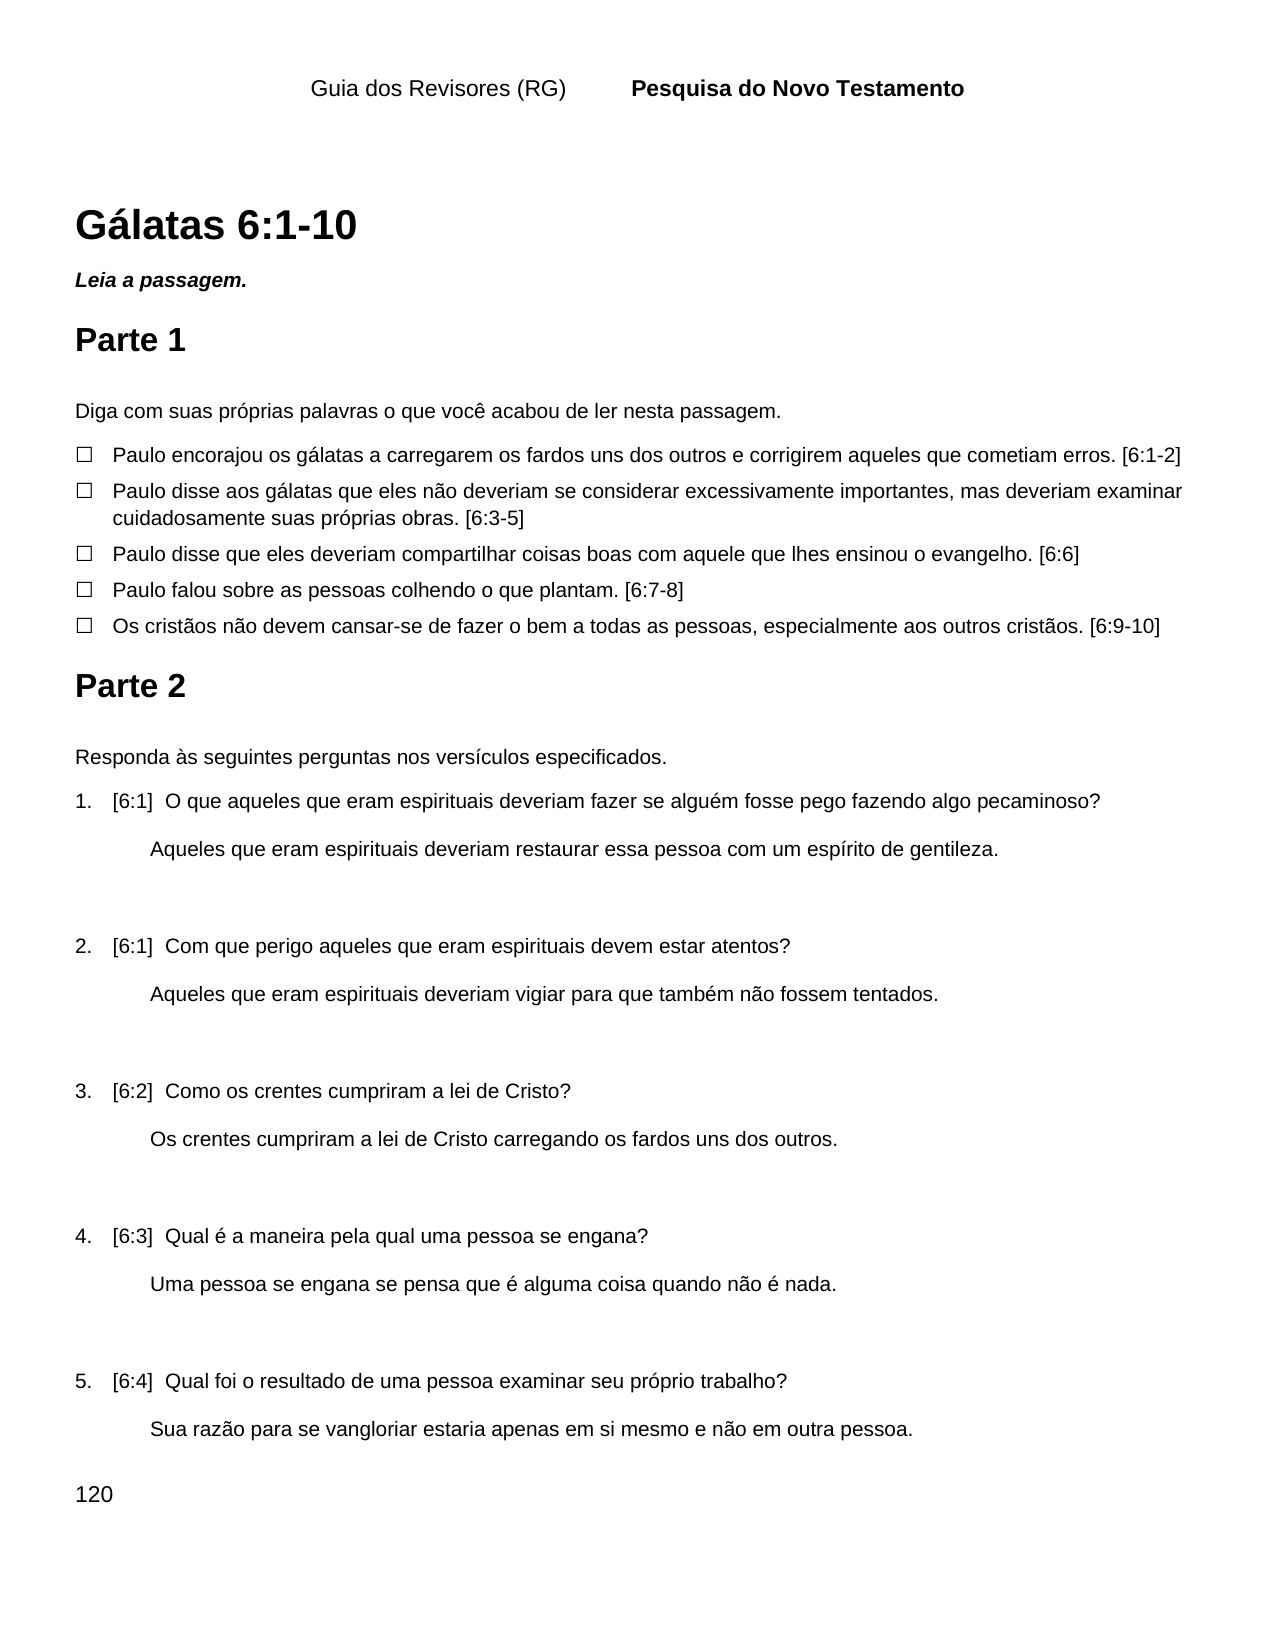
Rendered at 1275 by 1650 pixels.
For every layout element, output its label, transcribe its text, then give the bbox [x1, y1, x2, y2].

text Responda às seguintes perguntas nos versículos especificados. [75, 744, 1200, 768]
text Diga com suas próprias palavras o que você acabou de ler nesta passagem. [75, 398, 1200, 422]
list Paulo falou sobre as pessoas colhendo o que plantam. [6:7-8] [75, 578, 1200, 602]
text Uma pessoa se engana se pensa que é alguma coisa quando não é nada. [150, 1272, 1200, 1296]
subtitle Gálatas 6:1-10 [75, 200, 1200, 248]
list Paulo encorajou os gálatas a carregarem os fardos uns dos outros e corrigirem aqueles que cometiam erros. [6:1-2] [75, 443, 1200, 467]
text Parte 2 [75, 666, 1200, 704]
text Os crentes cumpriram a lei de Cristo carregando os fardos uns dos outros. [150, 1127, 1200, 1151]
list [6:1] O que aqueles que eram espirituais deveriam fazer se alguém fosse pego fazendo algo pecaminoso? [75, 789, 1200, 813]
list Os cristãos não devem cansar-se de fazer o bem a todas as pessoas, especialmente aos outros cristãos. [6:9-10] [75, 614, 1200, 638]
text Sua razão para se vangloriar estaria apenas em si mesmo e não em outra pessoa. [150, 1417, 1200, 1441]
list [6:3] Qual é a maneira pela qual uma pessoa se engana? [75, 1224, 1200, 1248]
list [6:4] Qual foi o resultado de uma pessoa examinar seu próprio trabalho? [75, 1369, 1200, 1393]
text Parte 1 [75, 320, 1200, 358]
list Paulo disse aos gálatas que eles não deveriam se considerar excessivamente importantes, mas deveriam examinar cuidadosamente suas próprias obras. [6:3-5] [75, 479, 1200, 530]
text Leia a passagem. [75, 268, 1200, 292]
text Aqueles que eram espirituais deveriam vigiar para que também não fossem tentados. [150, 982, 1200, 1006]
list [6:1] Com que perigo aqueles que eram espirituais devem estar atentos? [75, 934, 1200, 958]
list Paulo disse que eles deveriam compartilhar coisas boas com aquele que lhes ensinou o evangelho. [6:6] [75, 542, 1200, 566]
list [6:2] Como os crentes cumpriram a lei de Cristo? [75, 1079, 1200, 1103]
text Aqueles que eram espirituais deveriam restaurar essa pessoa com um espírito de gentileza. [150, 837, 1200, 861]
